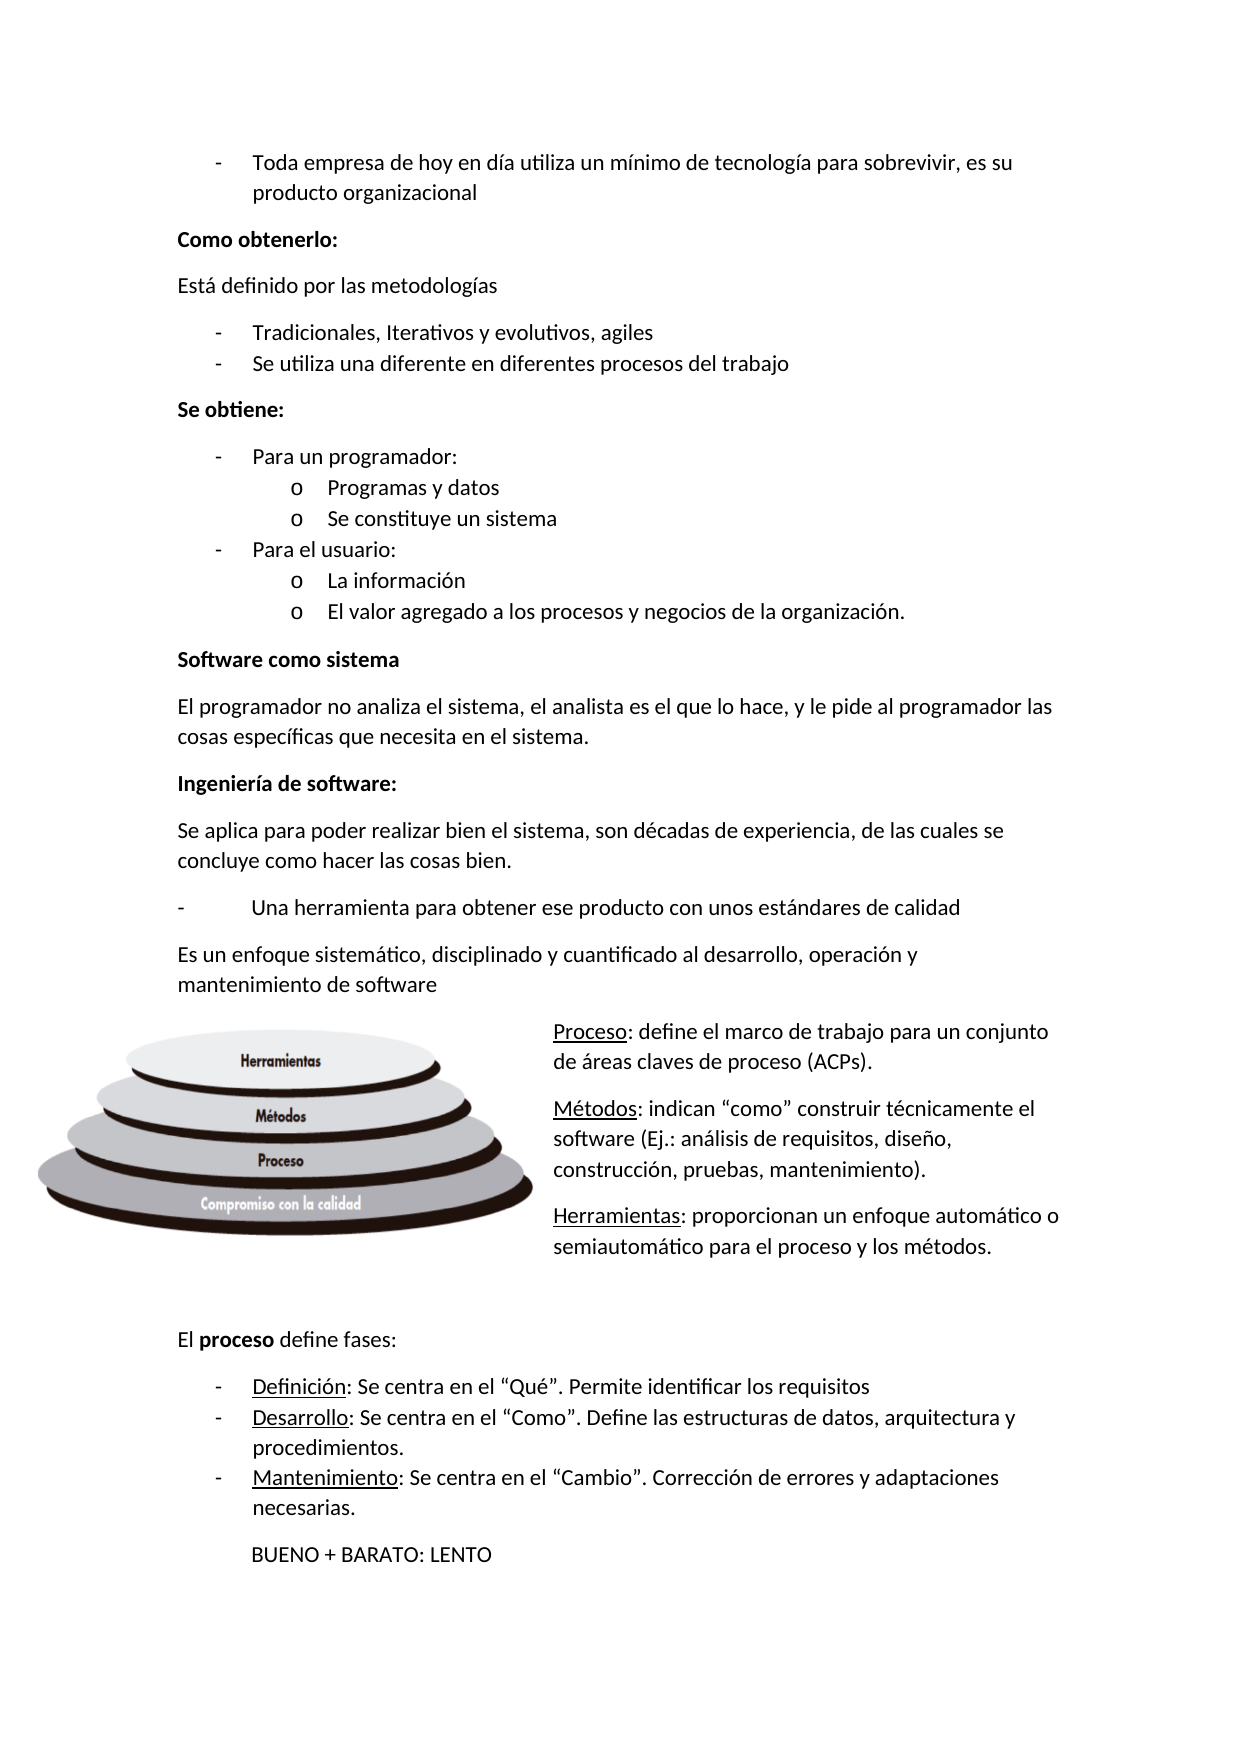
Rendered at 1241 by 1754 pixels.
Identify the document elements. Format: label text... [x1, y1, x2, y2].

list Se constituye un sistema [290, 504, 1063, 533]
picture [18, 1027, 535, 1238]
text Como obtenerlo: [177, 225, 1063, 253]
text Se obtiene: [177, 396, 1063, 423]
text Herramientas: proporcionan un enfoque automático o semiautomático para el proceso y los métodos. [177, 1202, 1063, 1260]
list Programas y datos [290, 473, 1063, 502]
list Toda empresa de hoy en día utiliza un mínimo de tecnología para sobrevivir, es su producto organizacional [215, 148, 1063, 206]
list Para un programador: [215, 442, 1063, 470]
list Para el usuario: [215, 536, 1063, 563]
list Desarrollo: Se centra en el “Como”. Define las estructuras de datos, arquitectura y procedimientos. [215, 1403, 1063, 1461]
text Está definido por las metodologías [177, 272, 1063, 299]
text Software como sistema [177, 645, 1063, 673]
text El proceso define fases: [177, 1326, 1063, 1353]
text Ingeniería de software: [177, 769, 1063, 797]
text Proceso: define el marco de trabajo para un conjunto de áreas claves de proceso (ACPs). [177, 1017, 1063, 1075]
text Se aplica para poder realizar bien el sistema, son décadas de experiencia, de las cuales se concluye como hacer las cosas bien. [177, 816, 1063, 874]
text Métodos: indican “como” construir técnicamente el software (Ej.: análisis de requisitos, diseño, construcción, pruebas, mantenimiento). [535, 1094, 1063, 1183]
text El programador no analiza el sistema, el analista es el que lo hace, y le pide al programador las cosas específicas que necesita en el sistema. [177, 692, 1063, 750]
text Es un enfoque sistemático, disciplinado y cuantificado al desarrollo, operación y mantenimiento de software [177, 940, 1063, 998]
text - Una herramienta para obtener ese producto con unos estándares de calidad [177, 893, 1063, 921]
list Tradicionales, Iterativos y evolutivos, agiles [215, 318, 1063, 346]
list Se utiliza una diferente en diferentes procesos del trabajo [215, 349, 1063, 377]
list El valor agregado a los procesos y negocios de la organización. [290, 597, 1063, 626]
list Mantenimiento: Se centra en el “Cambio”. Corrección de errores y adaptaciones necesarias. [215, 1463, 1063, 1521]
list Definición: Se centra en el “Qué”. Permite identificar los requisitos [215, 1372, 1063, 1400]
list La información [290, 566, 1063, 595]
text BUENO + BARATO: LENTO [251, 1540, 1063, 1568]
